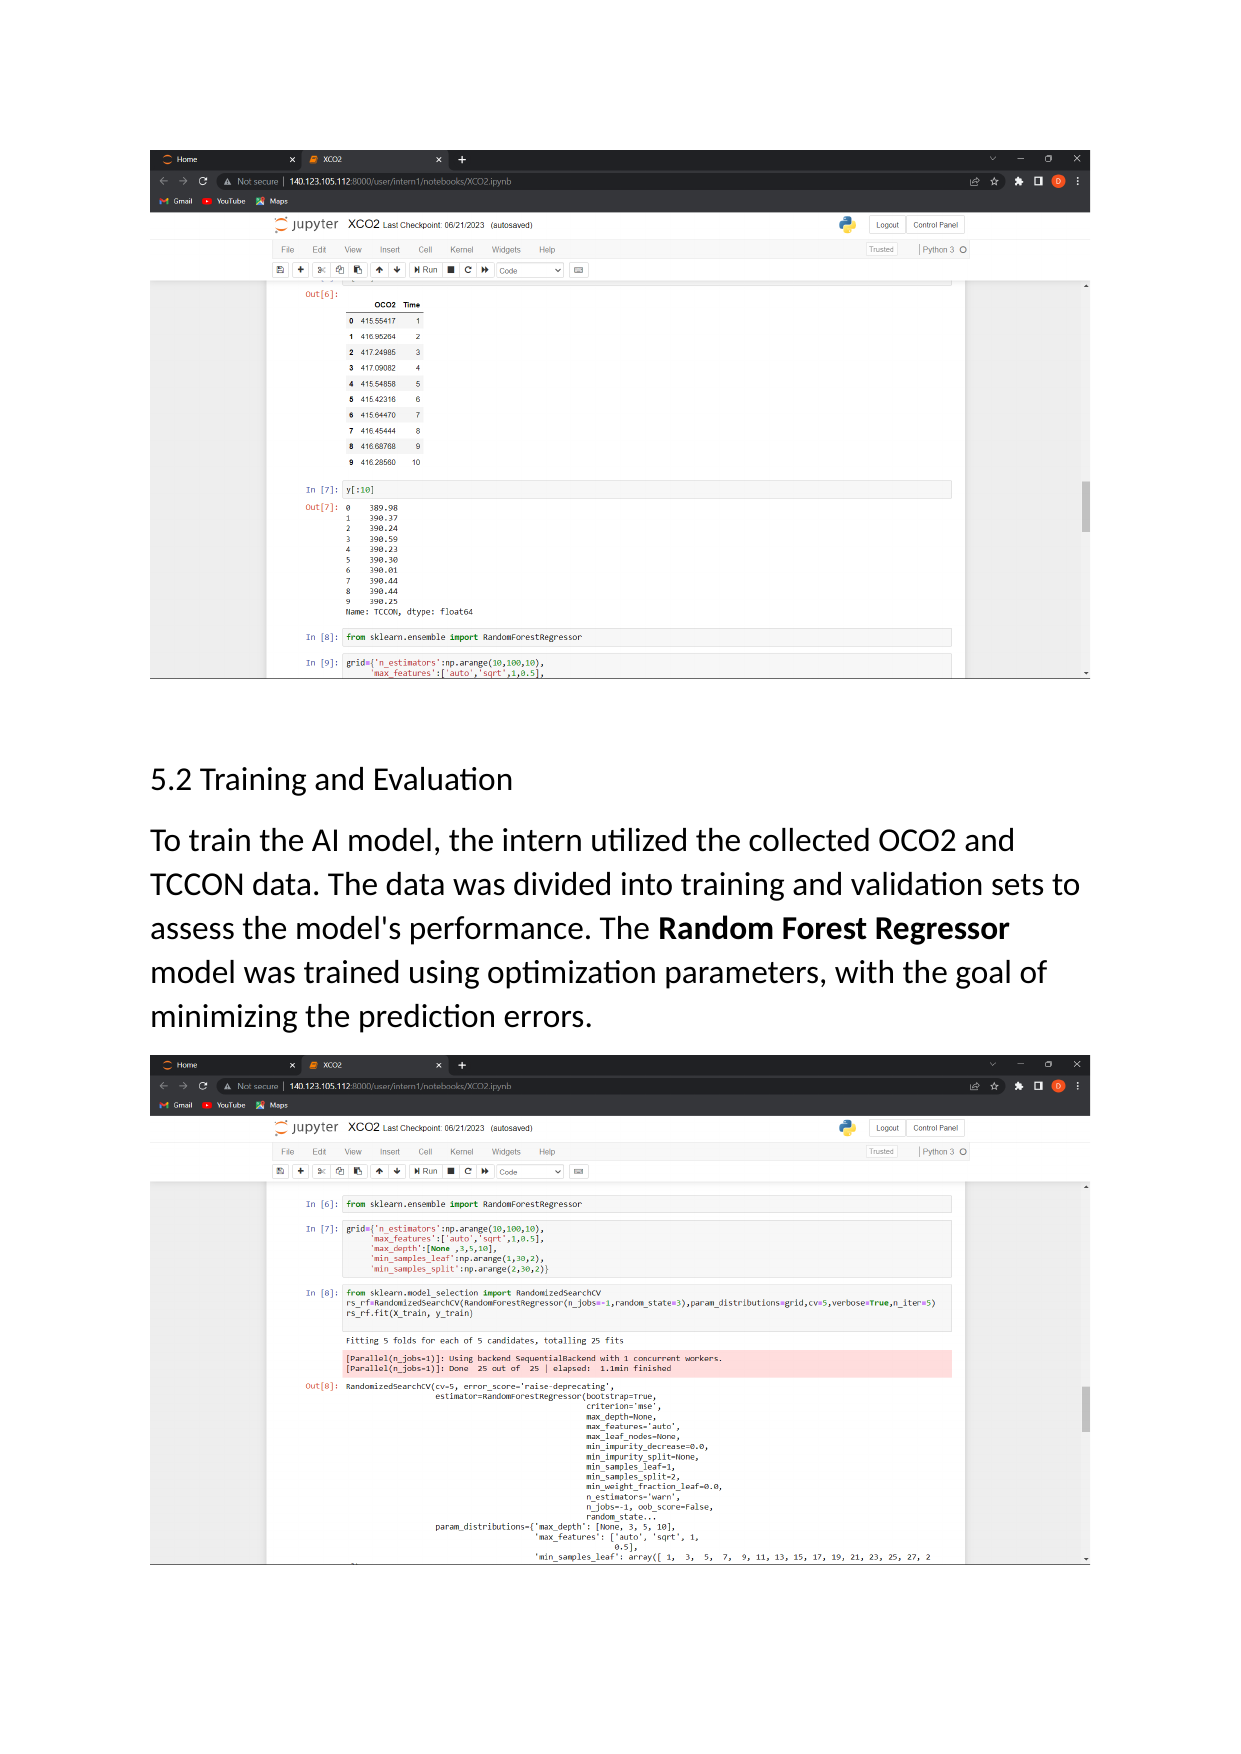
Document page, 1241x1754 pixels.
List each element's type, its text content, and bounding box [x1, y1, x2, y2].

text 5.2 Training and Evaluation [150, 758, 1090, 799]
picture [150, 1055, 1091, 1565]
picture [150, 150, 1091, 679]
text To train the AI model, the intern utilized the collected OCO2 and TCCON data. The data was divided into training and validation sets to assess the model's performance. The Random Forest Regressor model was trained using optimization parameters, with the goal of minimizing the prediction errors. [150, 819, 1090, 1036]
